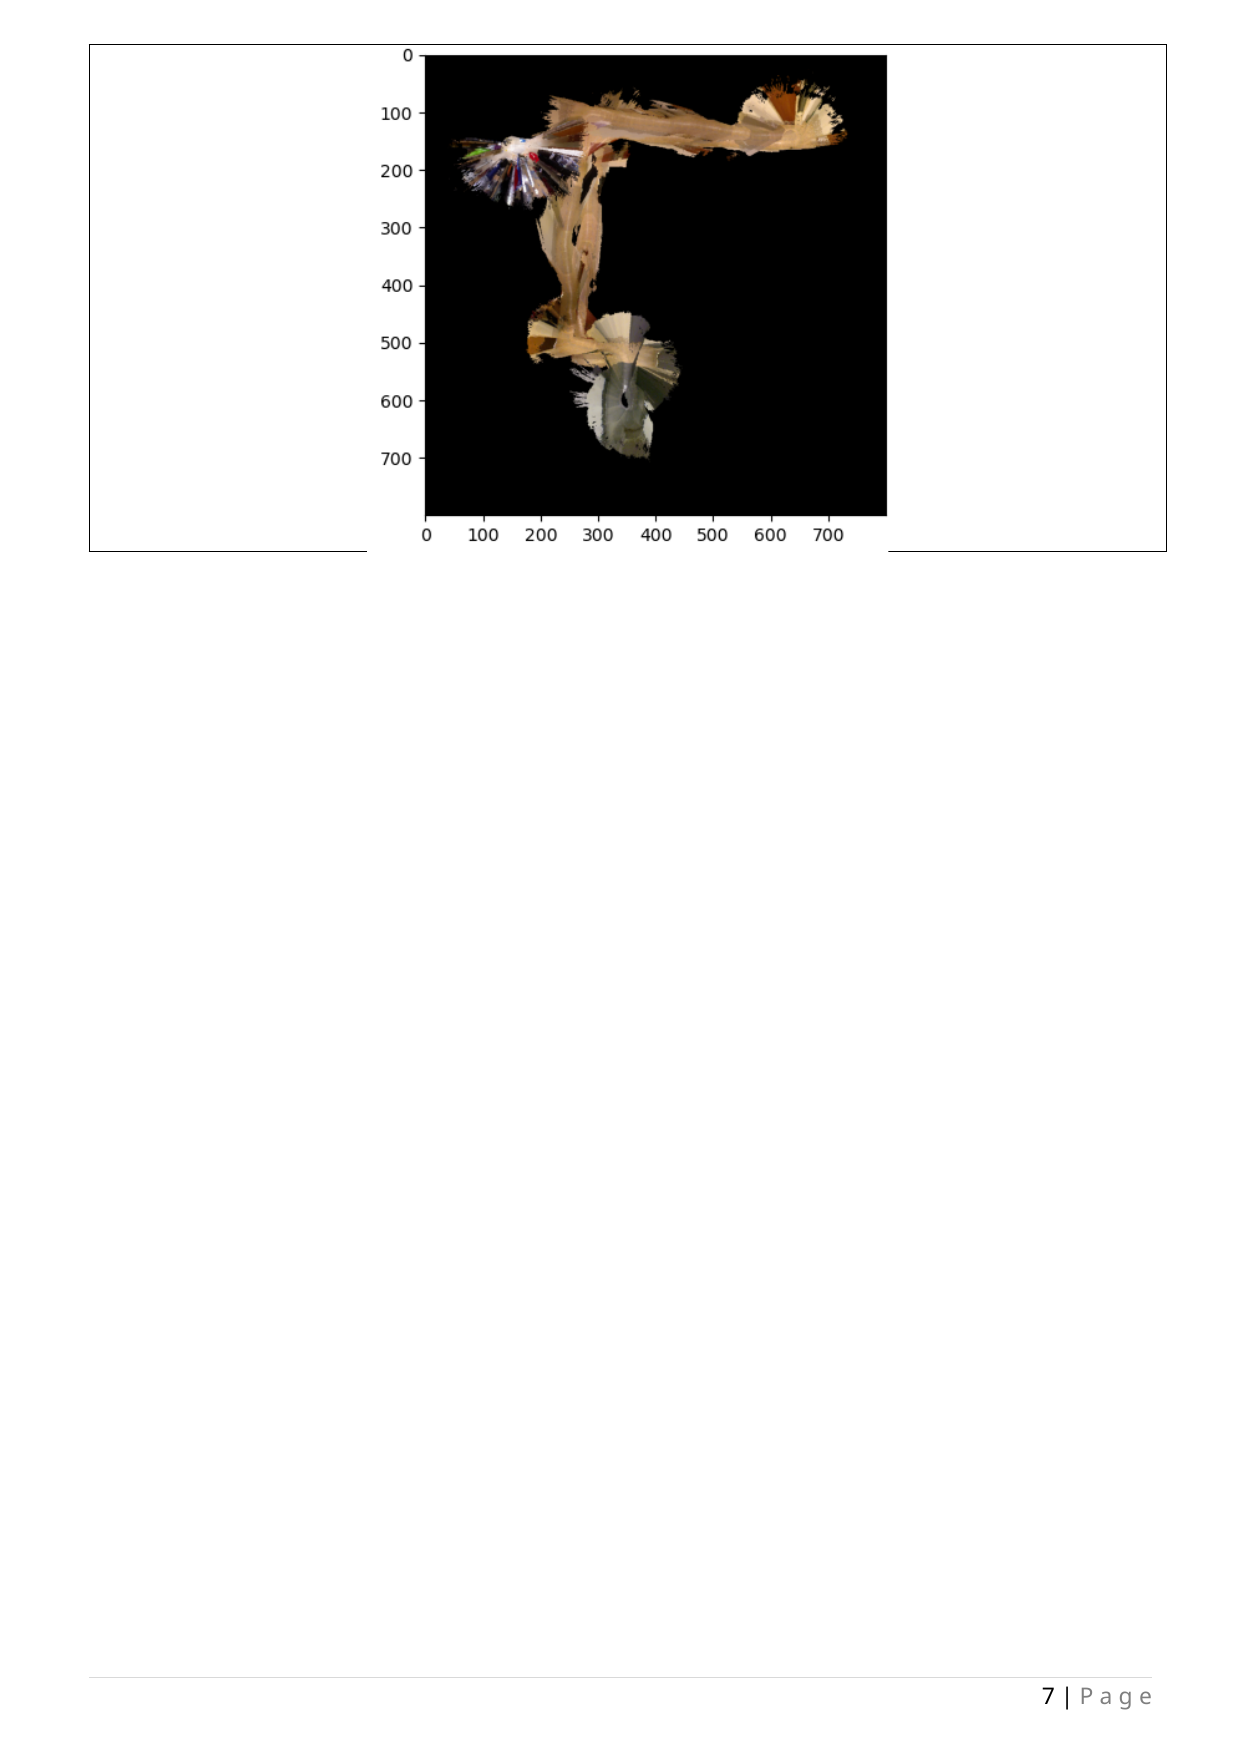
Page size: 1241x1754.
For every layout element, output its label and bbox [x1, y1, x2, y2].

table_cell [90, 45, 367, 551]
picture [367, 45, 889, 552]
table_cell [889, 45, 1166, 551]
